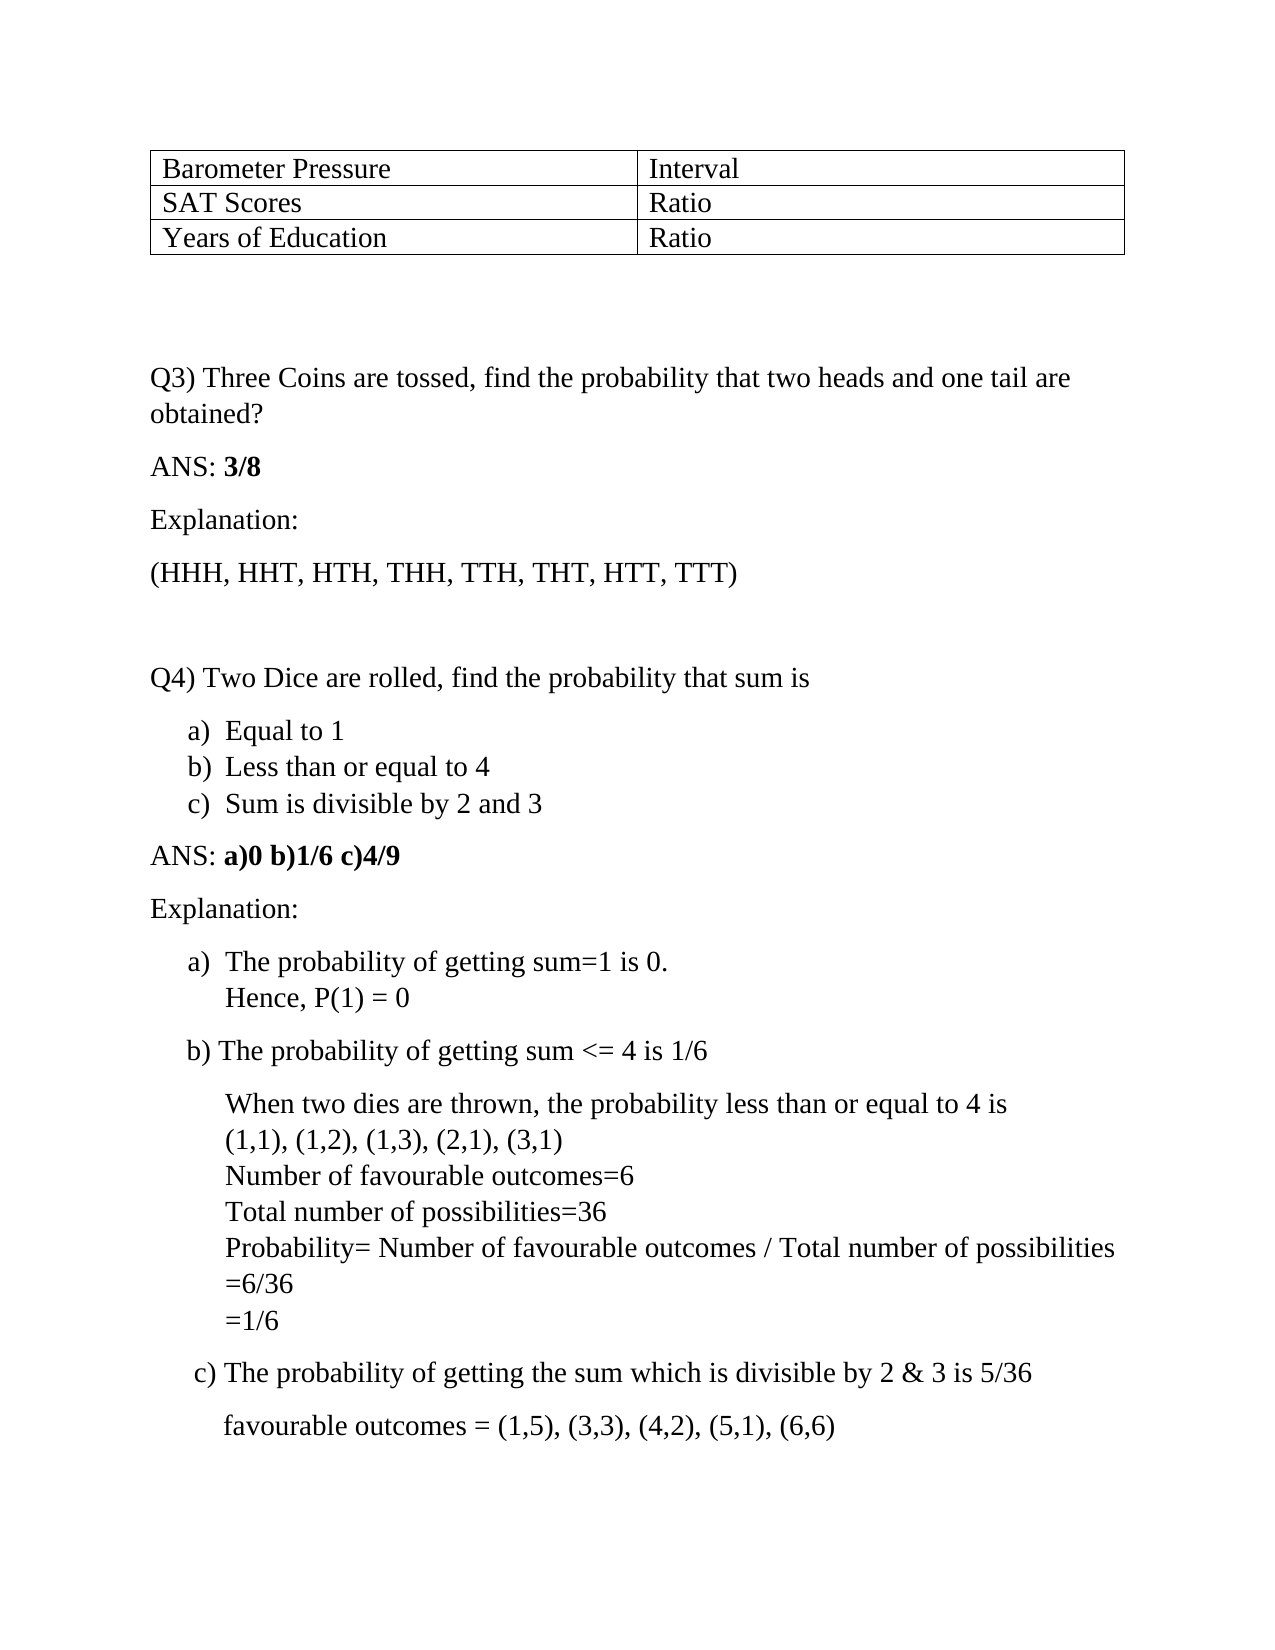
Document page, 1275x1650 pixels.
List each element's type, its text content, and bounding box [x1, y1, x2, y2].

list Probability= Number of favourable outcomes / Total number of possibilities [225, 1231, 1125, 1264]
table_cell SAT Scores [151, 186, 637, 219]
table_cell Ratio [638, 186, 1124, 219]
text c) The probability of getting the sum which is divisible by 2 & 3 is 5/36 [150, 1356, 1125, 1389]
list Total number of possibilities=36 [225, 1194, 1125, 1228]
list Less than or equal to 4 [187, 749, 1125, 783]
text Explanation: [150, 891, 1125, 925]
list Sum is divisible by 2 and 3 [187, 786, 1125, 819]
list The probability of getting sum=1 is 0. [187, 944, 1125, 978]
text Q4) Two Dice are rolled, find the probability that sum is [150, 661, 1125, 694]
text Q3) Three Coins are tossed, find the probability that two heads and one tail are obtained? [150, 360, 1125, 430]
table_cell Interval [638, 151, 1124, 184]
text Explanation: [150, 502, 1125, 536]
list Hence, P(1) = 0 [225, 980, 1125, 1014]
text (HHH, HHT, HTH, THH, TTH, THT, HTT, TTT) [150, 555, 1125, 588]
text b) The probability of getting sum <= 4 is 1/6 [150, 1033, 1125, 1067]
table_cell Years of Education [151, 220, 637, 254]
text favourable outcomes = (1,5), (3,3), (4,2), (5,1), (6,6) [150, 1408, 1125, 1442]
table_cell Ratio [638, 220, 1124, 254]
text ANS: 3/8 [150, 449, 1125, 483]
list Number of favourable outcomes=6 [225, 1158, 1125, 1192]
text ANS: a)0 b)1/6 c)4/9 [150, 838, 1125, 872]
list =1/6 [225, 1303, 1125, 1336]
list When two dies are thrown, the probability less than or equal to 4 is [225, 1086, 1125, 1119]
list =6/36 [225, 1267, 1125, 1300]
list Equal to 1 [187, 713, 1125, 747]
list (1,1), (1,2), (1,3), (2,1), (3,1) [225, 1122, 1125, 1156]
table_cell Barometer Pressure [151, 151, 637, 184]
